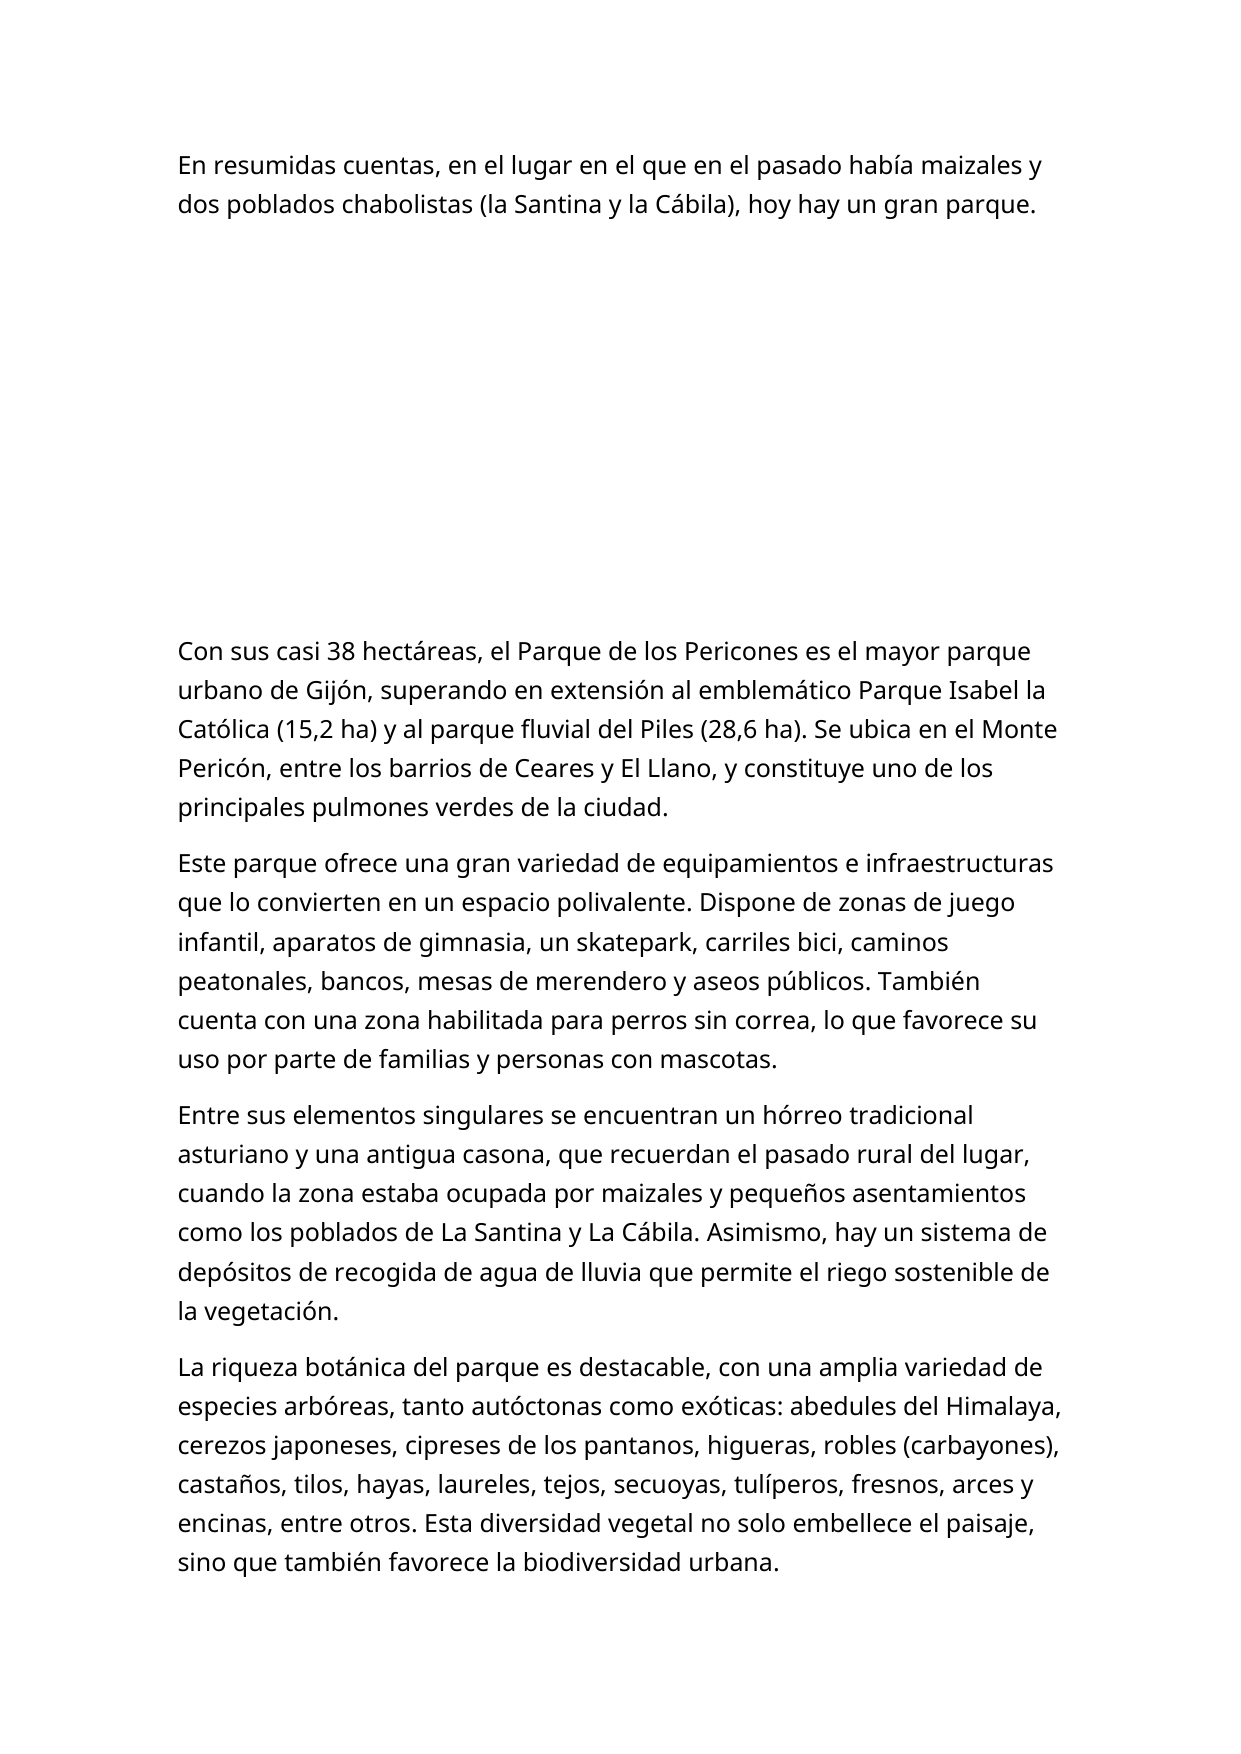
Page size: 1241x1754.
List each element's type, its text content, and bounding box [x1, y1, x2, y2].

text Este parque ofrece una gran variedad de equipamientos e infraestructuras que lo convierten en un espacio polivalente. Dispone de zonas de juego infantil, aparatos de gimnasia, un skatepark, carriles bici, caminos peatonales, bancos, mesas de merendero y aseos públicos. También cuenta con una zona habilitada para perros sin correa, lo que favorece su uso por parte de familias y personas con mascotas. [177, 846, 1063, 1076]
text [177, 148, 1063, 221]
text Con sus casi 38 hectáreas, el Parque de los Pericones es el mayor parque urbano de Gijón, superando en extensión al emblemático Parque Isabel la Católica (15,2 ha) y al parque fluvial del Piles (28,6 ha). Se ubica en el Monte Pericón, entre los barrios de Ceares y El Llano, y constituye uno de los principales pulmones verdes de la ciudad. [177, 633, 1063, 824]
text La riqueza botánica del parque es destacable, con una amplia variedad de especies arbóreas, tanto autóctonas como exóticas: abedules del Himalaya, cerezos japoneses, cipreses de los pantanos, higueras, robles (carbayones), castaños, tilos, hayas, laureles, tejos, secuoyas, tulíperos, fresnos, arces y encinas, entre otros. Esta diversidad vegetal no solo embellece el paisaje, sino que también favorece la biodiversidad urbana. [177, 1349, 1063, 1579]
text Entre sus elementos singulares se encuentran un hórreo tradicional asturiano y una antigua casona, que recuerdan el pasado rural del lugar, cuando la zona estaba ocupada por maizales y pequeños asentamientos como los poblados de La Santina y La Cábila. Asimismo, hay un sistema de depósitos de recogida de agua de lluvia que permite el riego sostenible de la vegetación. [177, 1098, 1063, 1327]
